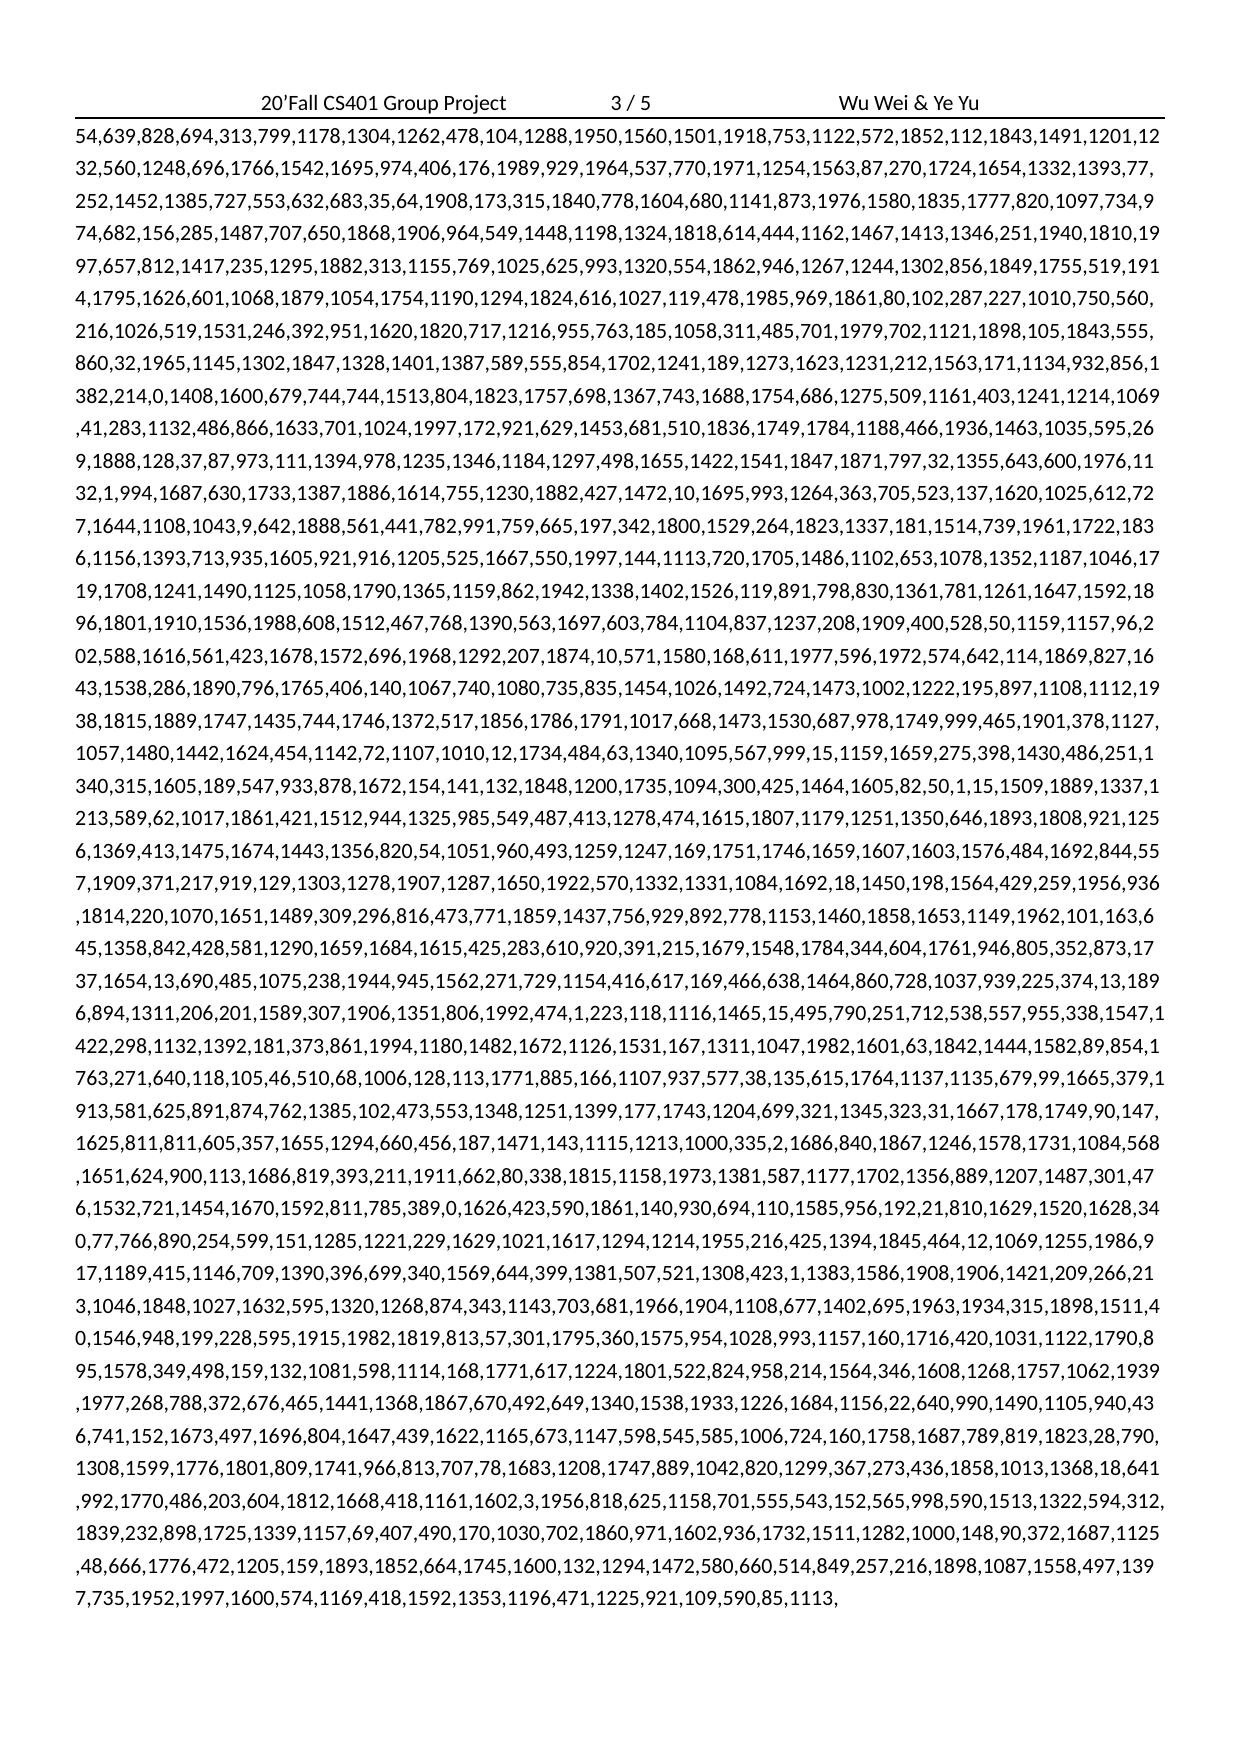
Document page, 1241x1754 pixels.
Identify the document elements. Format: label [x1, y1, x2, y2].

text [75, 119, 1165, 1614]
